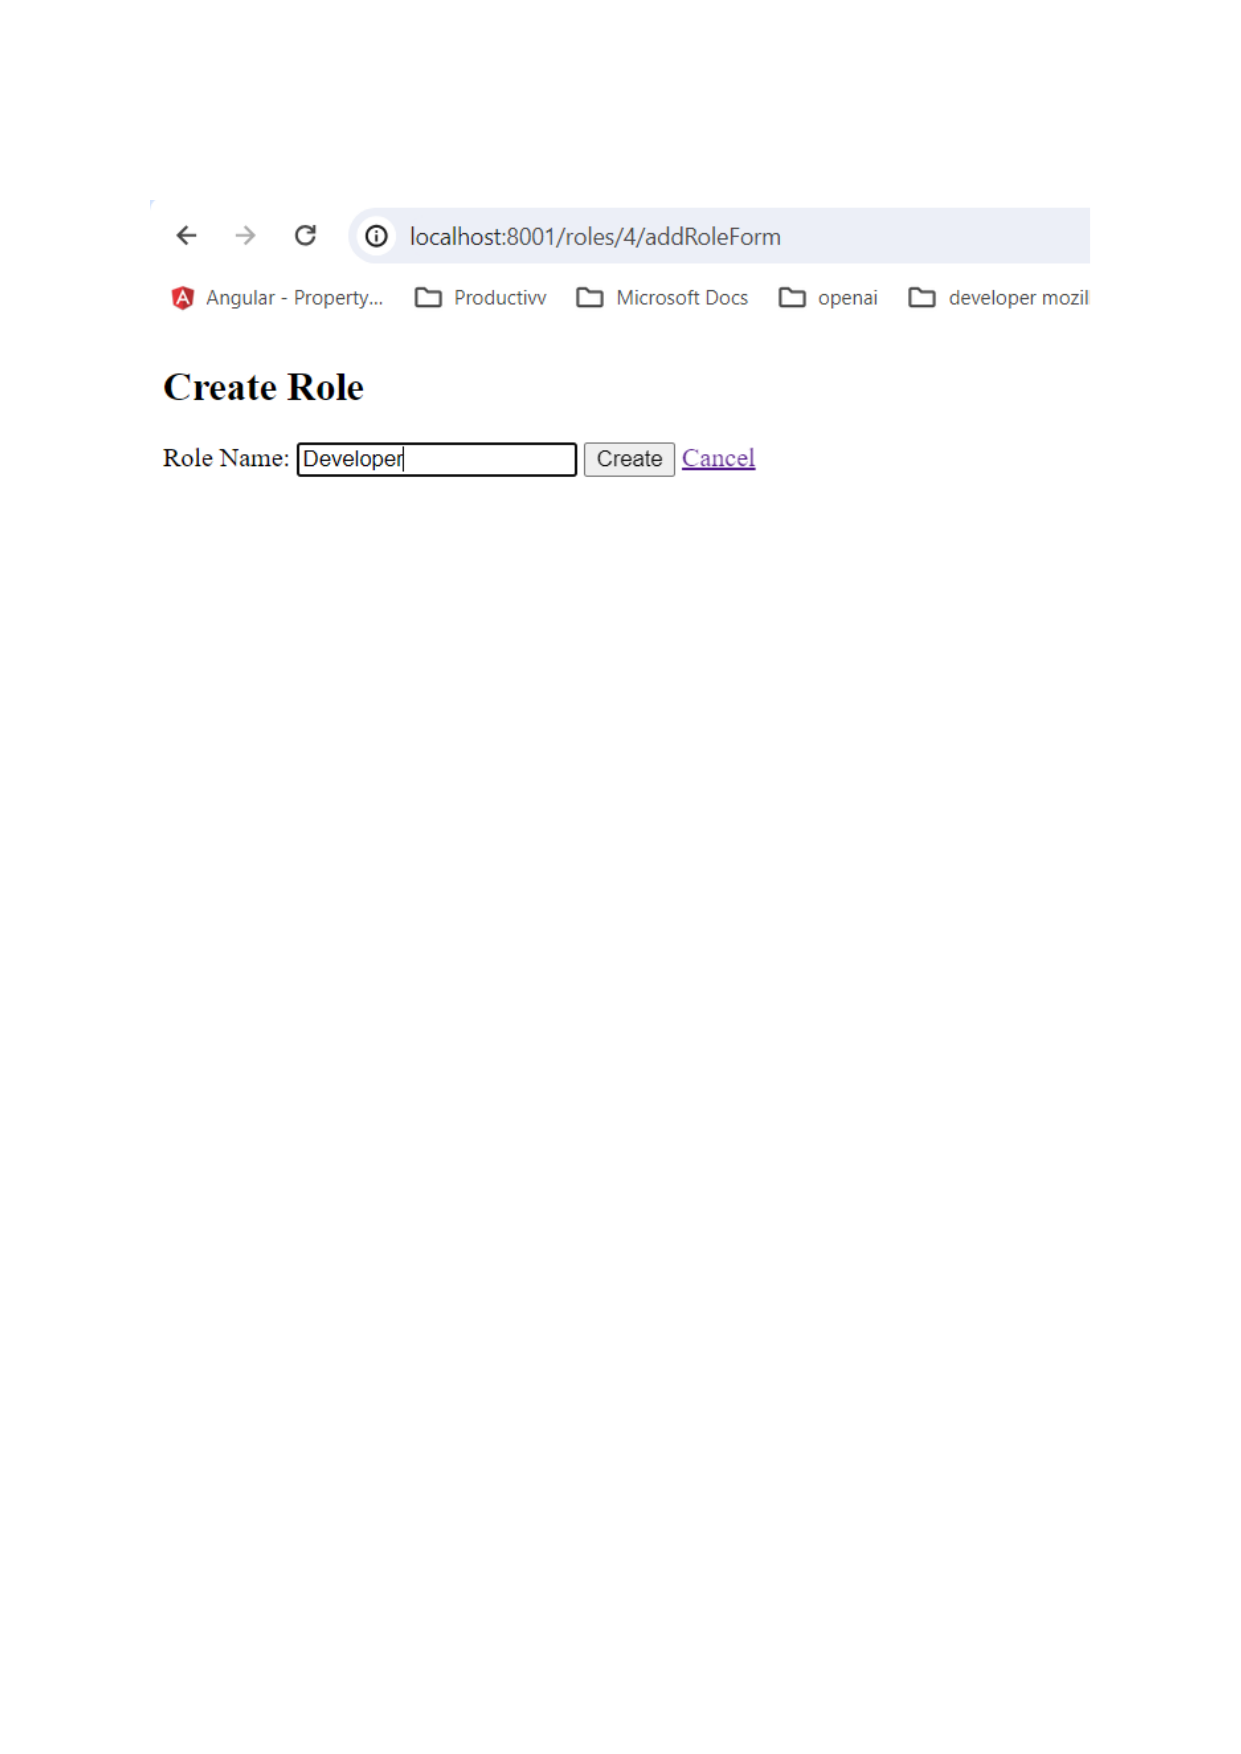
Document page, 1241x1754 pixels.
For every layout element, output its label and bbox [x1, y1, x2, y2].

picture [150, 200, 1091, 766]
